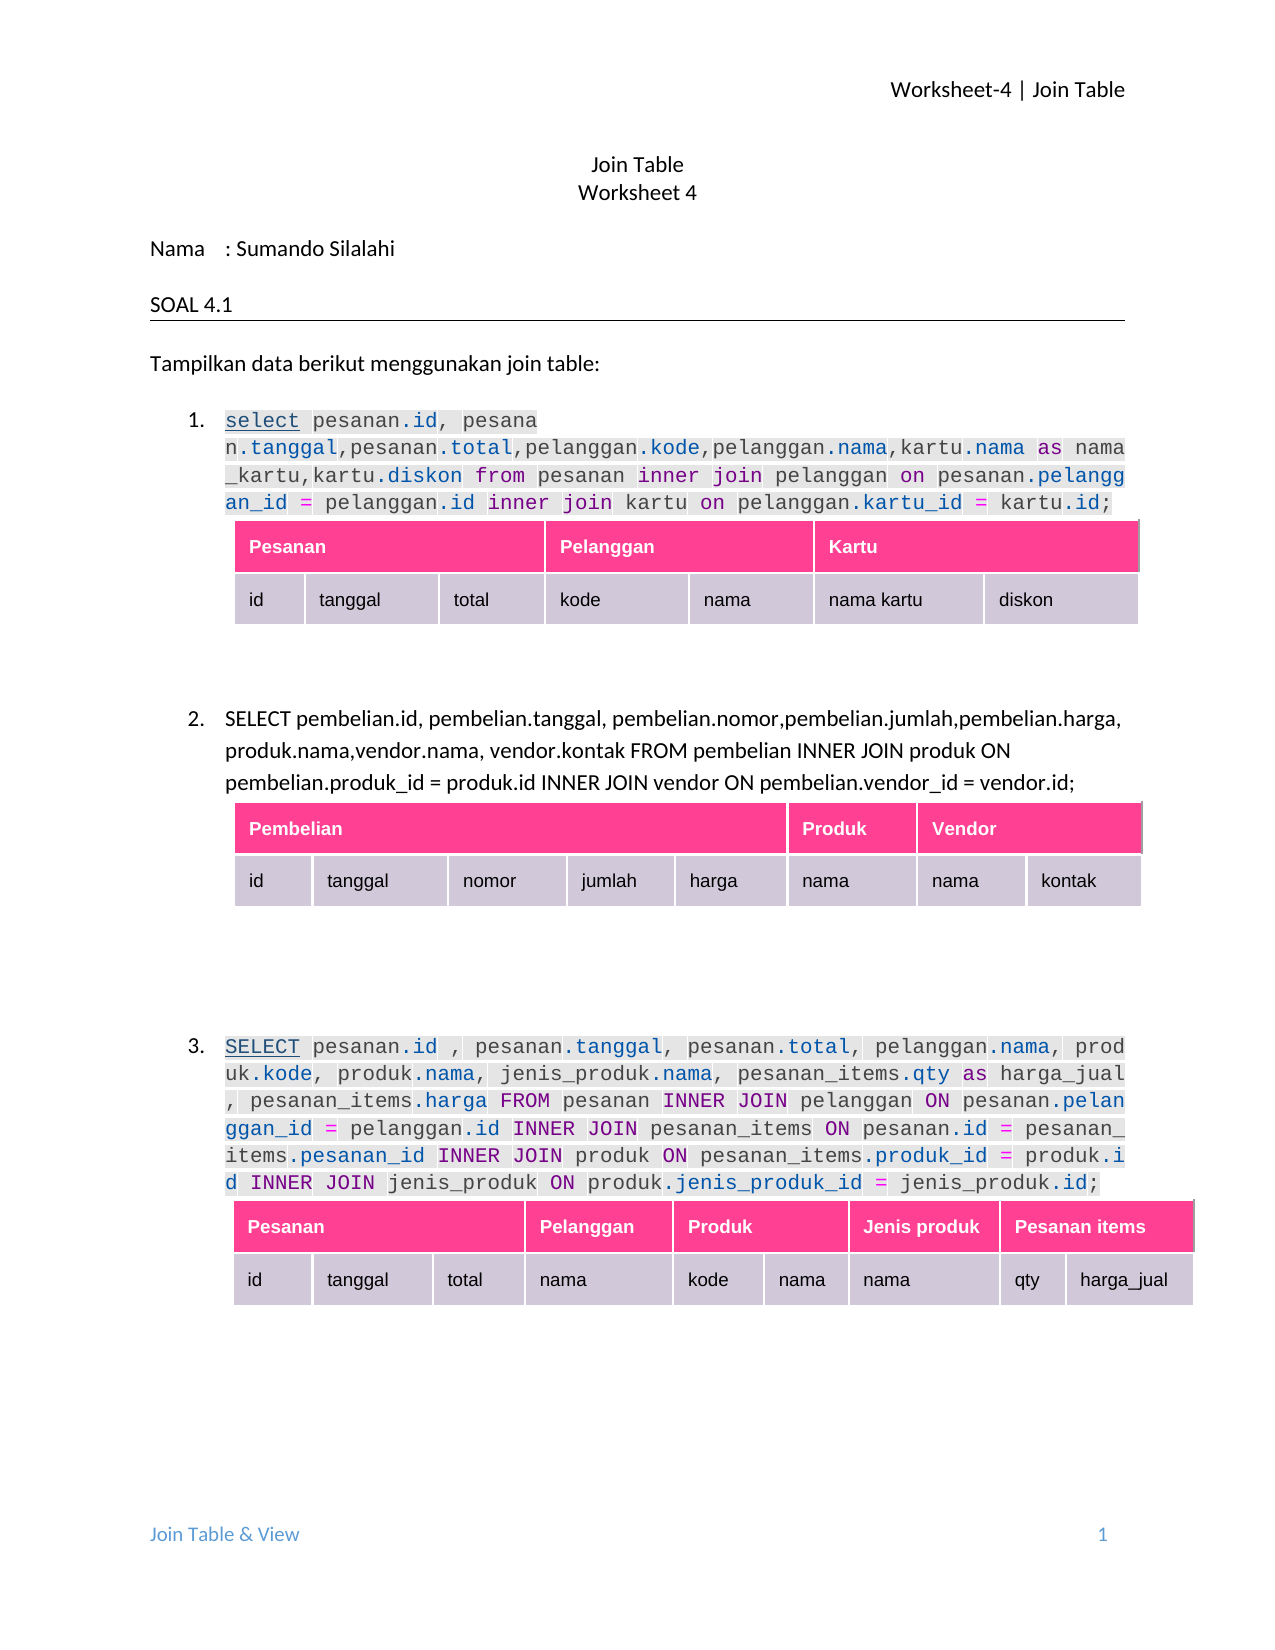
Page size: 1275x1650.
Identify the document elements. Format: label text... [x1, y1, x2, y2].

table_cell kode [546, 574, 688, 624]
table_cell id [235, 574, 304, 624]
list SELECT pembelian.id, pembelian.tanggal, pembelian.nomor,pembelian.jumlah,pembelian.harga, produk.nama,vendor.nama, vendor.kontak FROM pembelian INNER JOIN produk ON pembelian.produk_id = produk.id INNER JOIN vendor ON pembelian.vendor_id = vendor.id; [187, 704, 1125, 796]
table_cell kode [674, 1254, 763, 1305]
table_cell nomor [449, 856, 566, 906]
table_header Kartu [815, 521, 1138, 572]
table_header Vendor [918, 803, 1141, 853]
text Tampilkan data berikut menggunakan join table: [150, 349, 1125, 377]
table_cell tanggal [314, 1254, 432, 1305]
table_cell total [434, 1254, 524, 1305]
table_header Pembelian [235, 803, 786, 853]
table_cell kontak [1028, 856, 1141, 906]
table_cell nama [850, 1254, 999, 1305]
table_cell total [440, 574, 544, 624]
table_cell id [235, 856, 311, 906]
text Worksheet 4 [150, 178, 1125, 206]
table_header Jenis produk [850, 1201, 999, 1252]
table_cell harga [676, 856, 786, 906]
table_cell nama [789, 856, 916, 906]
table_cell id [234, 1254, 311, 1305]
table_cell jumlah [568, 856, 674, 906]
table_header Pesanan items [1001, 1201, 1193, 1252]
table_header Produk [674, 1201, 848, 1252]
text SOAL 4.1 [150, 290, 1125, 320]
text Nama : Sumando Silalahi [150, 234, 1125, 262]
table_cell tanggal [314, 856, 447, 906]
table_cell nama [690, 574, 813, 624]
table_cell nama kartu [815, 574, 983, 624]
list SELECT pesanan.id , pesanan.tanggal, pesanan.total, pelanggan.nama, produk.kode, produk.nama, jenis_produk.nama, pesanan_items.qty as harga_jual, pesanan_items.harga FROM pesanan INNER JOIN pelanggan ON pesanan.pelanggan_id = pelanggan.id INNER JOIN pesanan_items ON pesanan.id = pesanan_items.pesanan_id INNER JOIN produk ON pesanan_items.produk_id = produk.id INNER JOIN jenis_produk ON produk.jenis_produk_id = jenis_produk.id; [187, 1031, 1125, 1196]
table_header Produk [789, 803, 916, 853]
table_header Pelanggan [526, 1201, 672, 1252]
list select pesanan.id, pesanan.tanggal,pesanan.total,pelanggan.kode,pelanggan.nama,kartu.nama as nama_kartu,kartu.diskon from pesanan inner join pelanggan on pesanan.pelanggan_id = pelanggan.id inner join kartu on pelanggan.kartu_id = kartu.id; [187, 405, 1125, 515]
table_cell harga_jual [1067, 1254, 1193, 1305]
table_cell diskon [985, 574, 1138, 624]
table_cell nama [765, 1254, 848, 1305]
table_cell qty [1001, 1254, 1065, 1305]
table_cell nama [918, 856, 1025, 906]
table_header Pesanan [235, 521, 544, 572]
table_header Pesanan [234, 1201, 524, 1252]
table_cell nama [526, 1254, 672, 1305]
text Join Table [150, 150, 1125, 178]
table_header Pelanggan [546, 521, 813, 572]
table_cell tanggal [306, 574, 438, 624]
